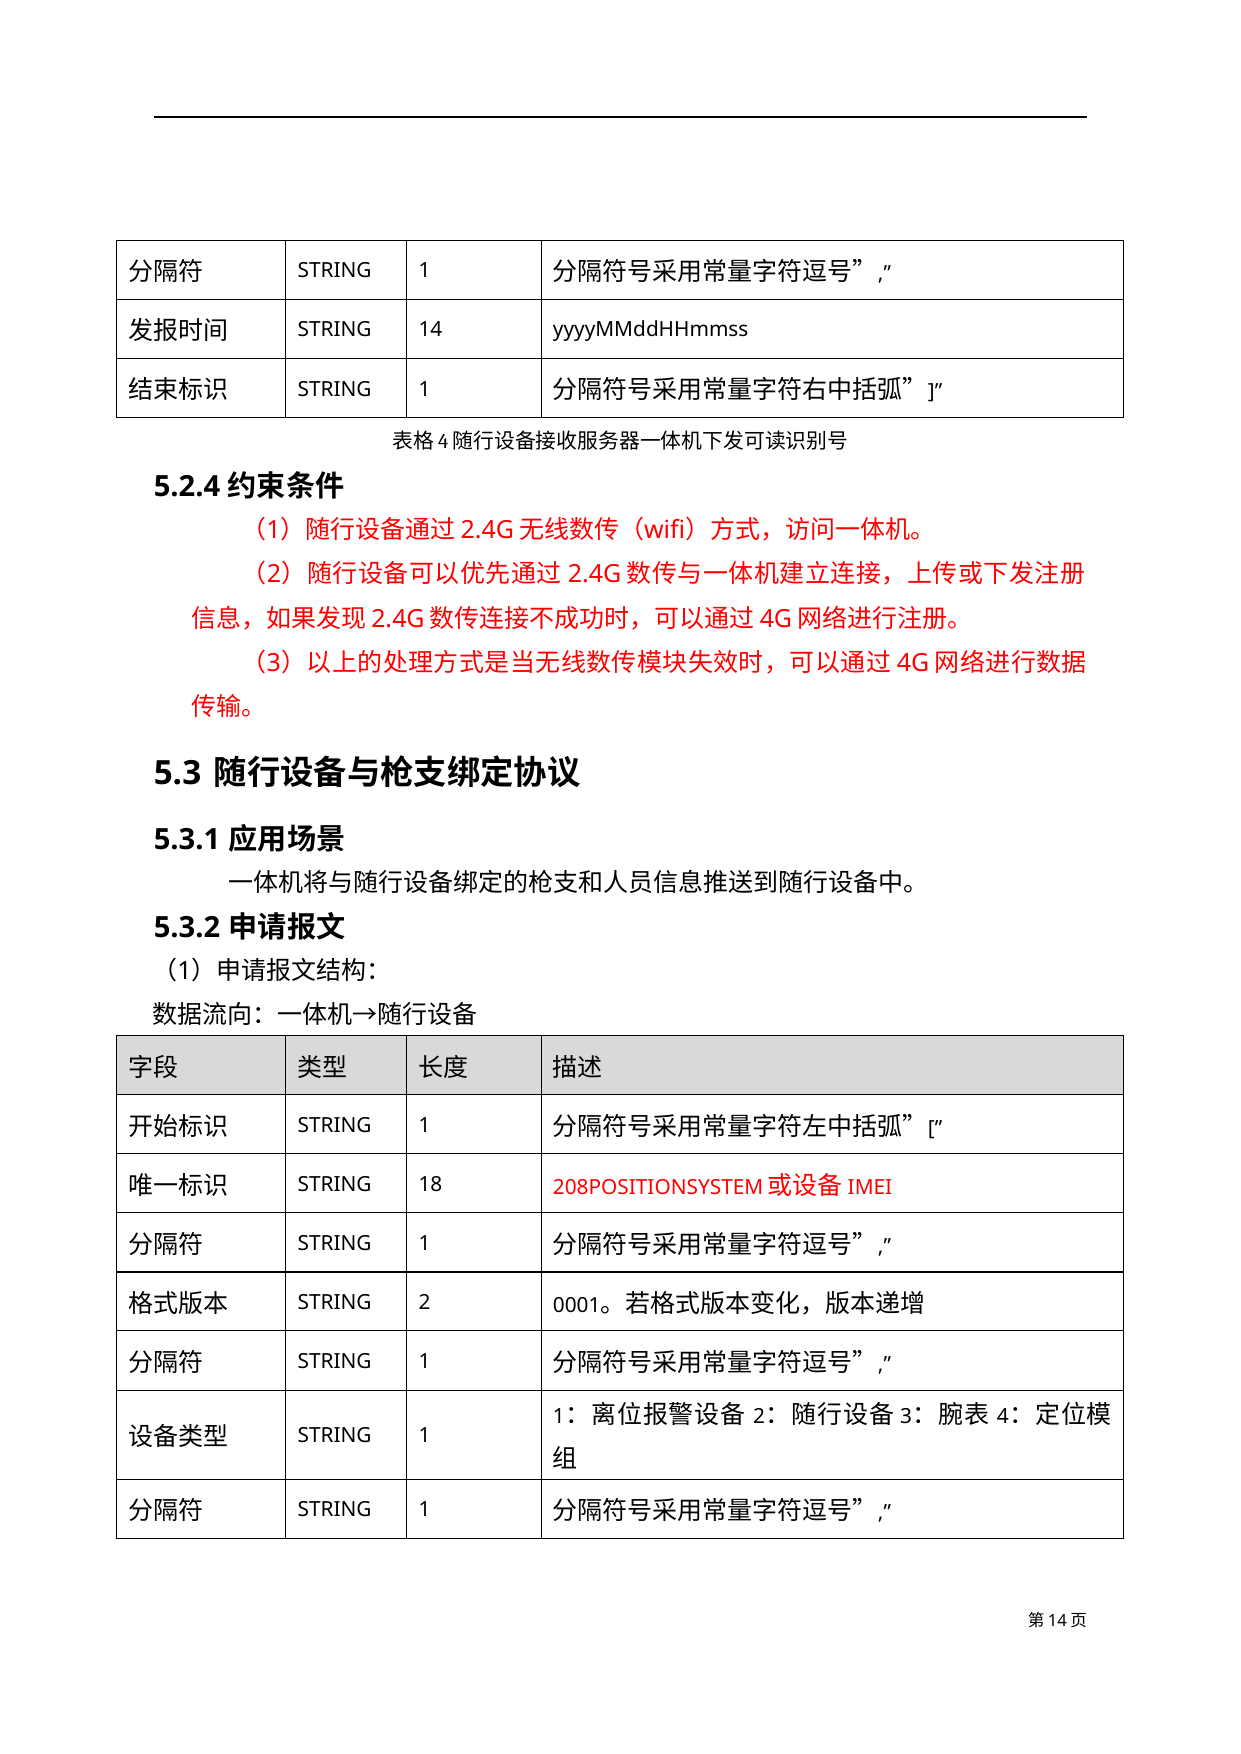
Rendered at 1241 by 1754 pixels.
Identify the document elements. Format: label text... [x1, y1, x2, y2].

table_header 字段 [117, 1036, 285, 1094]
text （3）以上的处理方式是当无线数传模块失效时，可以通过4G网络进行数据传输。 [191, 638, 1087, 726]
table_cell 发报时间 [117, 300, 285, 358]
subtitle 申请报文 [153, 903, 1087, 947]
table_cell STRING [286, 1213, 406, 1271]
table_cell 208POSITIONSYSTEM或设备IMEI [542, 1154, 1123, 1212]
subtitle 应用场景 [153, 814, 1087, 858]
table_cell 分隔符号采用常量字符逗号”,” [542, 1331, 1123, 1389]
table_cell 分隔符号采用常量字符左中括弧”[” [542, 1095, 1123, 1153]
text （1）随行设备通过2.4G无线数传（wifi）方式，访问一体机。 [191, 506, 1087, 550]
table_cell 18 [407, 1154, 541, 1212]
subtitle 随行设备与枪支绑定协议 [153, 726, 1087, 814]
table_cell 0001。若格式版本变化，版本递增 [542, 1273, 1123, 1330]
table_cell 1 [407, 359, 541, 417]
table_cell 分隔符号采用常量字符右中括弧”]” [542, 359, 1123, 417]
table_cell 分隔符 [117, 1331, 285, 1389]
table_cell STRING [286, 1391, 406, 1479]
text （1）申请报文结构： [152, 947, 1087, 991]
table_cell 分隔符 [117, 1213, 285, 1271]
table_cell STRING [286, 300, 406, 358]
table_cell STRING [286, 1154, 406, 1212]
table_cell 开始标识 [117, 1095, 285, 1153]
text 表格4随行设备接收服务器一体机下发可读识别号 [153, 418, 1087, 462]
table_cell 分隔符号采用常量字符逗号”,” [542, 1480, 1123, 1538]
table_cell STRING [286, 1331, 406, 1389]
table_cell 格式版本 [117, 1273, 285, 1330]
table_cell 分隔符 [117, 241, 285, 299]
table_cell yyyyMMddHHmmss [542, 300, 1123, 358]
text （2）随行设备可以优先通过2.4G数传与一体机建立连接，上传或下发注册信息，如果发现2.4G数传连接不成功时，可以通过4G网络进行注册。 [191, 550, 1087, 638]
table_cell 1 [407, 1095, 541, 1153]
table_cell 唯一标识 [117, 1154, 285, 1212]
table_cell 14 [407, 300, 541, 358]
text 数据流向：一体机→随行设备 [152, 991, 1087, 1035]
table_header 类型 [286, 1036, 406, 1094]
table_cell 1：离位报警设备 2：随行设备3：腕表 4：定位模组 [542, 1391, 1123, 1479]
table_cell 设备类型 [117, 1391, 285, 1479]
text 一体机将与随行设备绑定的枪支和人员信息推送到随行设备中。 [153, 858, 1087, 903]
table_cell 1 [407, 1331, 541, 1389]
table_cell STRING [286, 1480, 406, 1538]
table_cell STRING [286, 1273, 406, 1330]
table_cell 分隔符号采用常量字符逗号”,” [542, 1213, 1123, 1271]
table_header 描述 [542, 1036, 1123, 1094]
table_cell 结束标识 [117, 359, 285, 417]
table_cell 1 [407, 241, 541, 299]
table_cell STRING [286, 1095, 406, 1153]
table_cell 1 [407, 1213, 541, 1271]
table_cell 1 [407, 1391, 541, 1479]
table_cell 1 [407, 1480, 541, 1538]
table_cell 分隔符 [117, 1480, 285, 1538]
table_cell 2 [407, 1273, 541, 1330]
subtitle 约束条件 [153, 462, 1087, 506]
table_cell STRING [286, 359, 406, 417]
table_cell STRING [286, 241, 406, 299]
table_cell 分隔符号采用常量字符逗号”,” [542, 241, 1123, 299]
table_header 长度 [407, 1036, 541, 1094]
